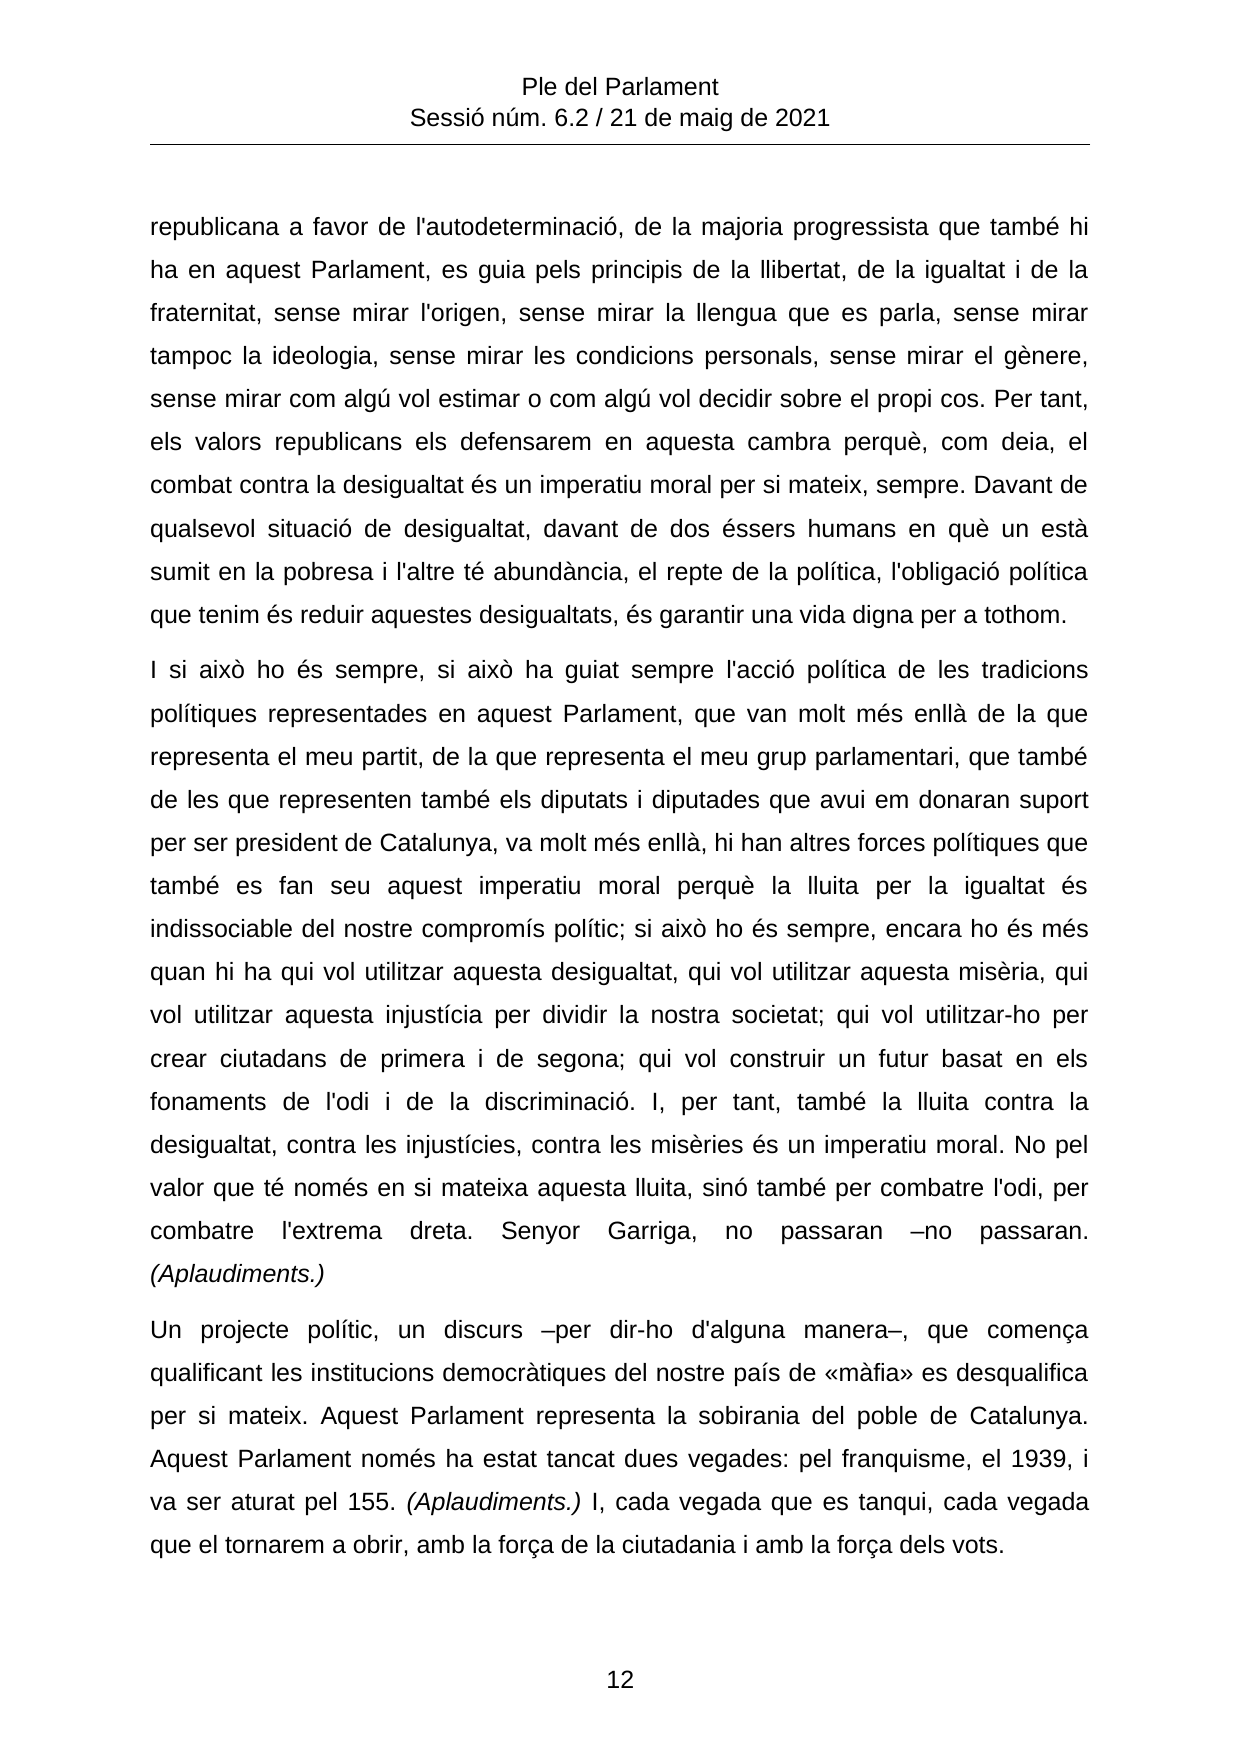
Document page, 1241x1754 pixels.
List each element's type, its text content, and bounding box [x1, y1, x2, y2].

text I si això ho és sempre, si això ha guiat sempre l'acció política de les tradicions polítiques representades en aquest Parlament, que van molt més enllà de la que representa el meu partit, de la que representa el meu grup parlamentari, que també de les que representen també els diputats i diputades que avui em donaran suport per ser president de Catalunya, va molt més enllà, hi han altres forces polítiques que també es fan seu aquest imperatiu moral perquè la lluita per la igualtat és indissociable del nostre compromís polític; si això ho és sempre, encara ho és més quan hi ha qui vol utilitzar aquesta desigualtat, qui vol utilitzar aquesta misèria, qui vol utilitzar aquesta injustícia per dividir la nostra societat; qui vol utilitzar-ho per crear ciutadans de primera i de segona; qui vol construir un futur basat en els fonaments de l'odi i de la discriminació. I, per tant, també la lluita contra la desigualtat, contra les injustícies, contra les misèries és un imperatiu moral. No pel valor que té només en si mateixa aquesta lluita, sinó també per combatre l'odi, per combatre l'extrema dreta. Senyor Garriga, no passaran –no passaran. (Aplaudiments.) [150, 656, 1090, 1288]
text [150, 212, 1090, 629]
text Un projecte polític, un discurs –per dir-ho d'alguna manera–, que comença qualificant les institucions democràtiques del nostre país de «màfia» es desqualifica per si mateix. Aquest Parlament representa la sobirania del poble de Catalunya. Aquest Parlament només ha estat tancat dues vegades: pel franquisme, el 1939, i va ser aturat pel 155. (Aplaudiments.) I, cada vegada que es tanqui, cada vegada que el tornarem a obrir, amb la força de la ciutadania i amb la força dels vots. [150, 1315, 1090, 1559]
